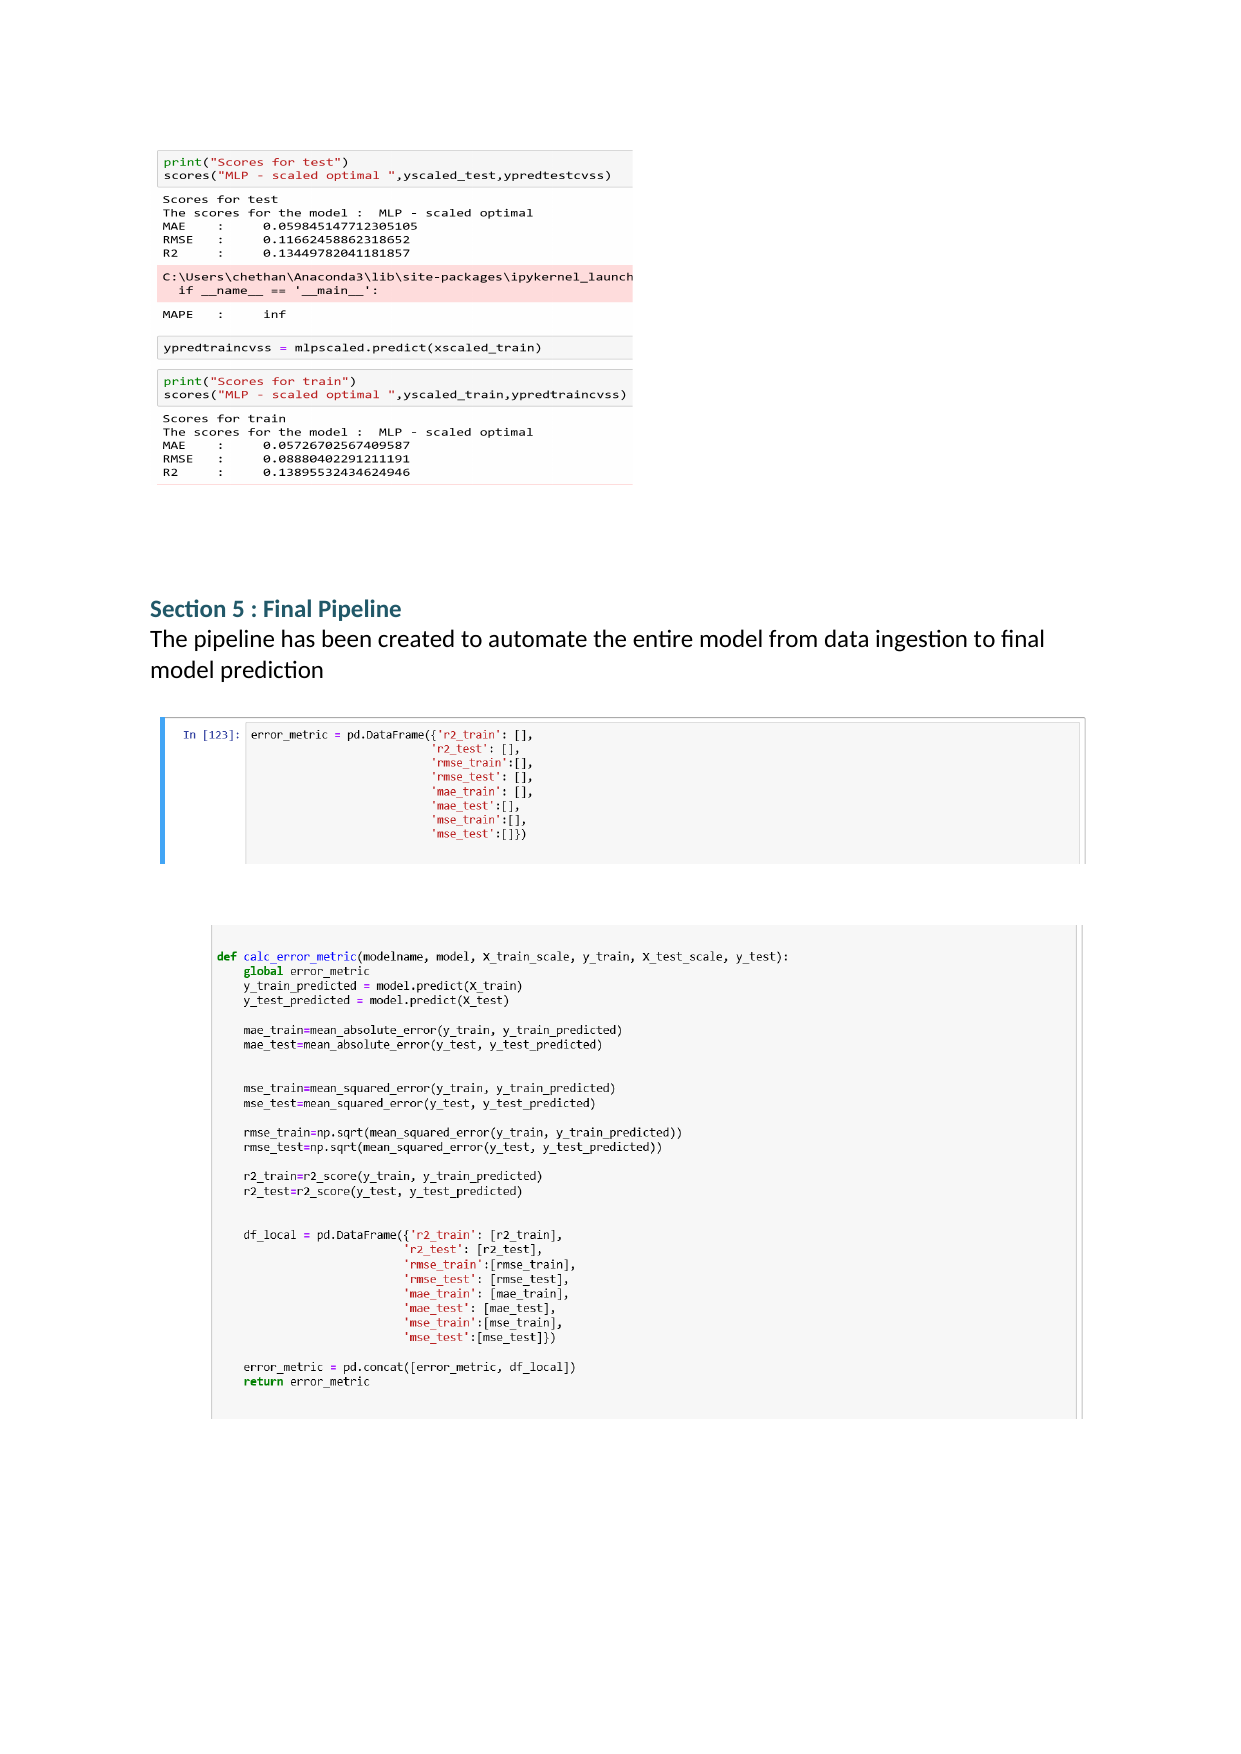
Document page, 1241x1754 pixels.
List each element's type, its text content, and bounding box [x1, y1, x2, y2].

picture [150, 150, 633, 485]
text Section 5 : Final Pipeline [150, 593, 1090, 623]
text The pipeline has been created to automate the entire model from data ingestion to final model prediction [150, 623, 1090, 684]
picture [150, 715, 1091, 864]
picture [150, 925, 1091, 1419]
